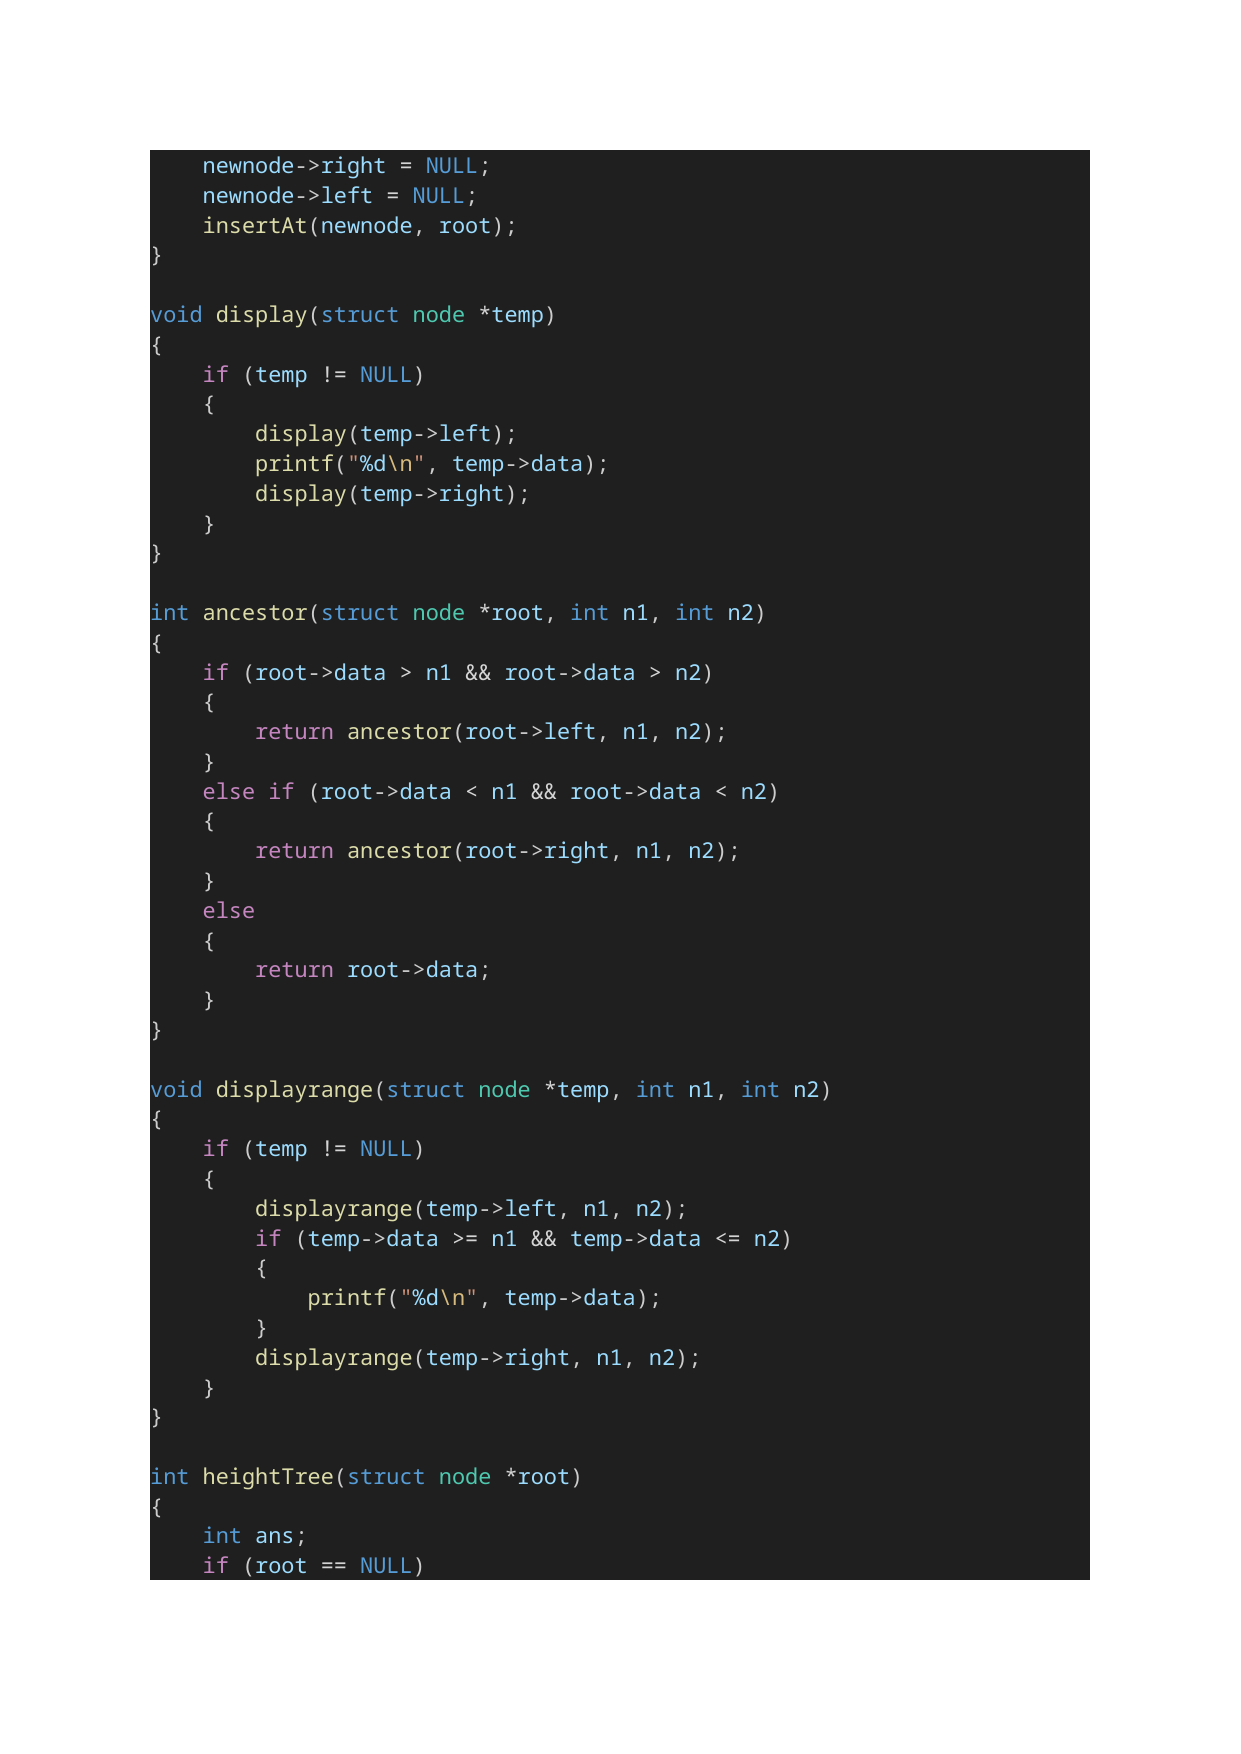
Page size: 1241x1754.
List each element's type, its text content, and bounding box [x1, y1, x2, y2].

text if (temp->data >= n1 && temp->data <= n2) [150, 1222, 1090, 1252]
text } [150, 1371, 1090, 1401]
text if (temp != NULL) [150, 1133, 1090, 1163]
text } [150, 507, 1090, 537]
text } [150, 865, 1090, 895]
text printf("%d\n", temp->data); [150, 448, 1090, 478]
text { [150, 686, 1090, 716]
text if (temp != NULL) [150, 358, 1090, 388]
text display(temp->right); [150, 478, 1090, 507]
text { [150, 329, 1090, 358]
text return ancestor(root->left, n1, n2); [150, 716, 1090, 746]
text return ancestor(root->right, n1, n2); [150, 835, 1090, 865]
text { [150, 805, 1090, 835]
text displayrange(temp->left, n1, n2); [150, 1193, 1090, 1222]
text } [150, 984, 1090, 1014]
text } [150, 746, 1090, 776]
text { [150, 1491, 1090, 1520]
text int heightTree(struct node *root) [150, 1461, 1090, 1491]
text display(temp->left); [150, 418, 1090, 448]
text } [150, 537, 1090, 567]
text void displayrange(struct node *temp, int n1, int n2) [150, 1073, 1090, 1103]
text void display(struct node *temp) [150, 299, 1090, 329]
text int ancestor(struct node *root, int n1, int n2) [150, 597, 1090, 627]
text } [150, 1014, 1090, 1044]
text { [150, 924, 1090, 954]
text } [150, 1401, 1090, 1431]
text else if (root->data < n1 && root->data < n2) [150, 776, 1090, 805]
text newnode->left = NULL; [150, 180, 1090, 209]
text { [150, 1163, 1090, 1193]
text return root->data; [150, 954, 1090, 984]
text displayrange(temp->right, n1, n2); [150, 1342, 1090, 1371]
text { [150, 627, 1090, 656]
text if (root->data > n1 && root->data > n2) [150, 656, 1090, 686]
text { [150, 1252, 1090, 1282]
text newnode->right = NULL; [150, 150, 1090, 180]
text } [150, 1312, 1090, 1342]
text { [150, 388, 1090, 418]
text printf("%d\n", temp->data); [150, 1282, 1090, 1312]
text if (root == NULL) [150, 1550, 1090, 1580]
text int ans; [150, 1520, 1090, 1550]
text } [150, 239, 1090, 269]
text insertAt(newnode, root); [150, 209, 1090, 239]
text else [150, 895, 1090, 924]
text { [150, 1103, 1090, 1133]
